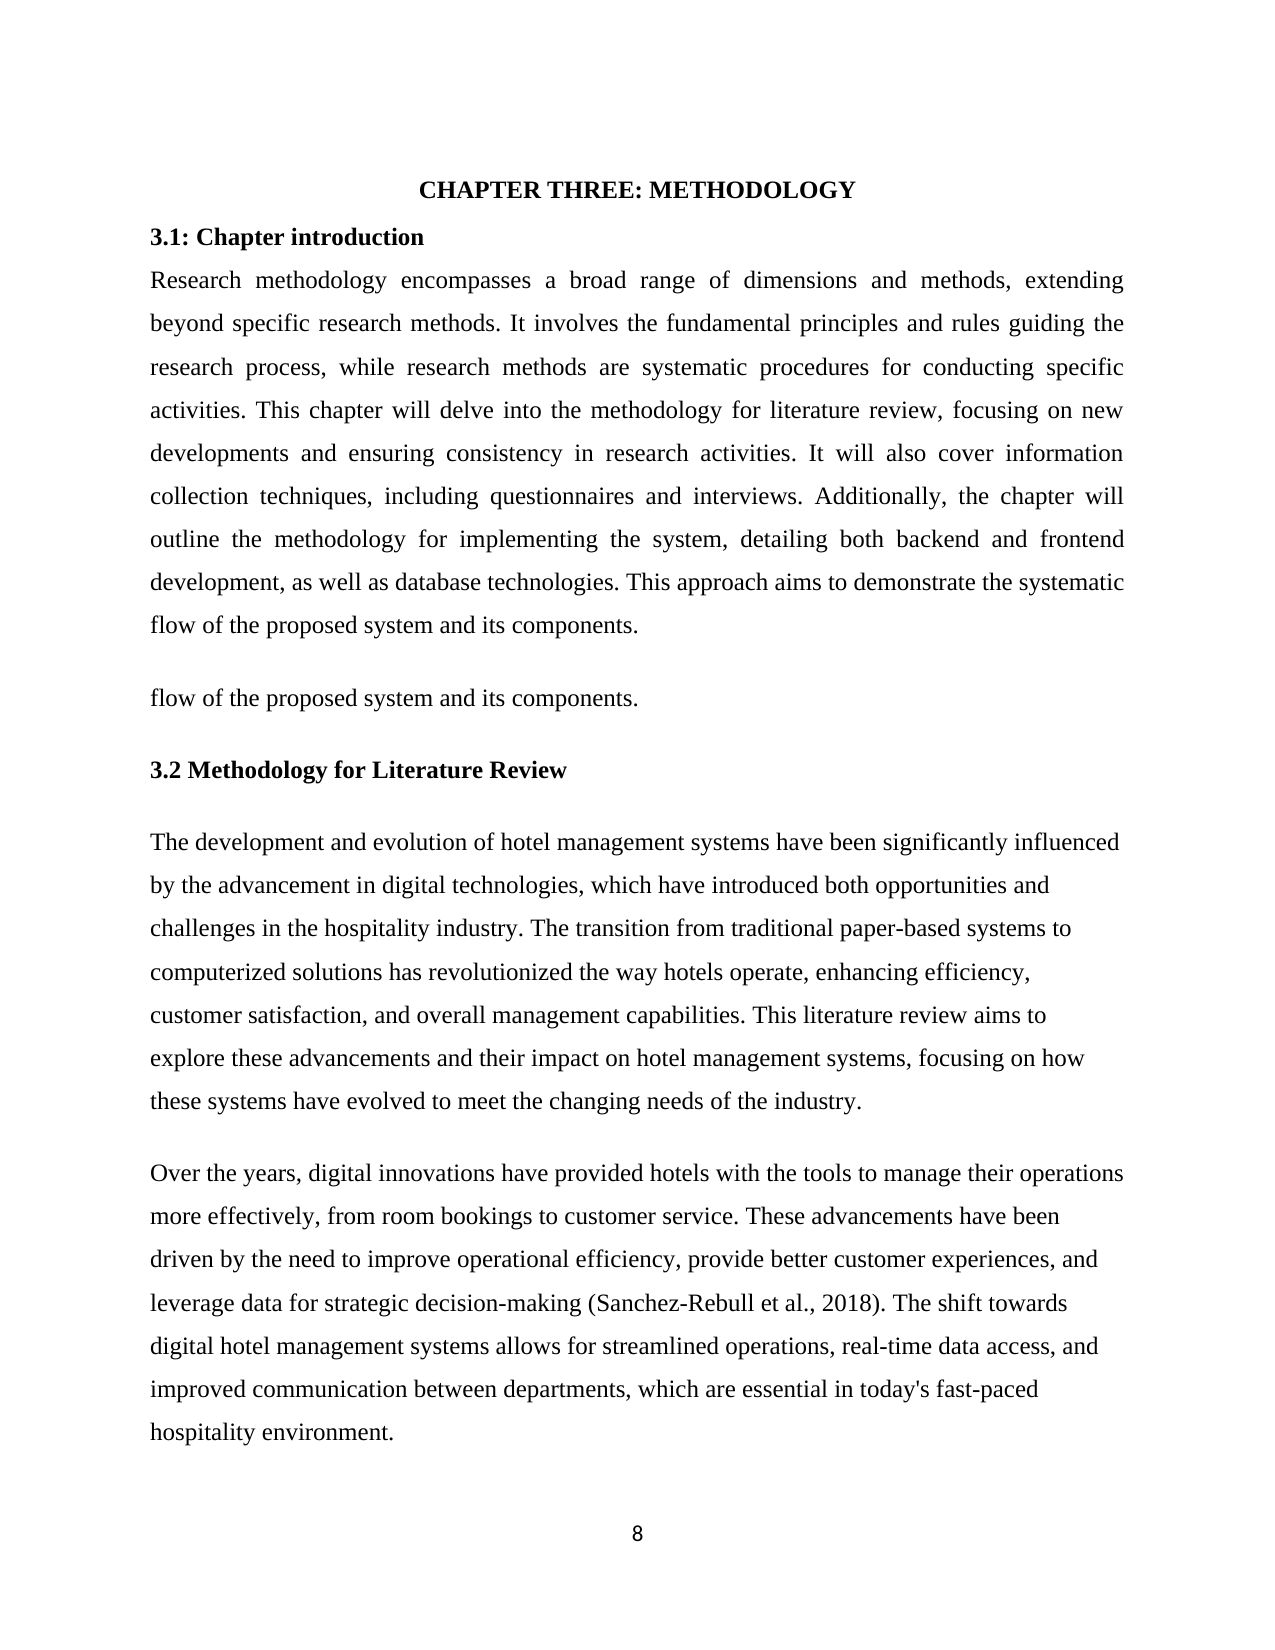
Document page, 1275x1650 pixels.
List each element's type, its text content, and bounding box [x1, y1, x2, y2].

text Over the years, digital innovations have provided hotels with the tools to manage their operations more effectively, from room bookings to customer service. These advancements have been driven by the need to improve operational efficiency, provide better customer experiences, and leverage data for strategic decision-making (Sanchez-Rebull et al., 2018). The shift towards digital hotel management systems allows for streamlined operations, real-time data access, and improved communication between departments, which are essential in today's fast-paced hospitality environment. [150, 1158, 1125, 1446]
text The development and evolution of hotel management systems have been significantly influenced by the advancement in digital technologies, which have introduced both opportunities and challenges in the hospitality industry. The transition from traditional paper-based systems to computerized solutions has revolutionized the way hotels operate, enhancing efficiency, customer satisfaction, and overall management capabilities. This literature review aims to explore these advancements and their impact on hotel management systems, focusing on how these systems have evolved to meet the changing needs of the industry. [150, 827, 1125, 1115]
subtitle CHAPTER THREE: METHODOLOGY [150, 175, 1125, 204]
subtitle 3.2 Methodology for Literature Review [150, 755, 1125, 784]
text Research methodology encompasses a broad range of dimensions and methods, extending beyond specific research methods. It involves the fundamental principles and rules guiding the research process, while research methods are systematic procedures for conducting specific activities. This chapter will delve into the methodology for literature review, focusing on new developments and ensuring consistency in research activities. It will also cover information collection techniques, including questionnaires and interviews. Additionally, the chapter will outline the methodology for implementing the system, detailing both backend and frontend development, as well as database technologies. This approach aims to demonstrate the systematic flow of the proposed system and its components. [150, 265, 1125, 639]
subtitle 3.1: Chapter introduction [150, 222, 1125, 251]
text flow of the proposed system and its components. [150, 683, 1125, 711]
